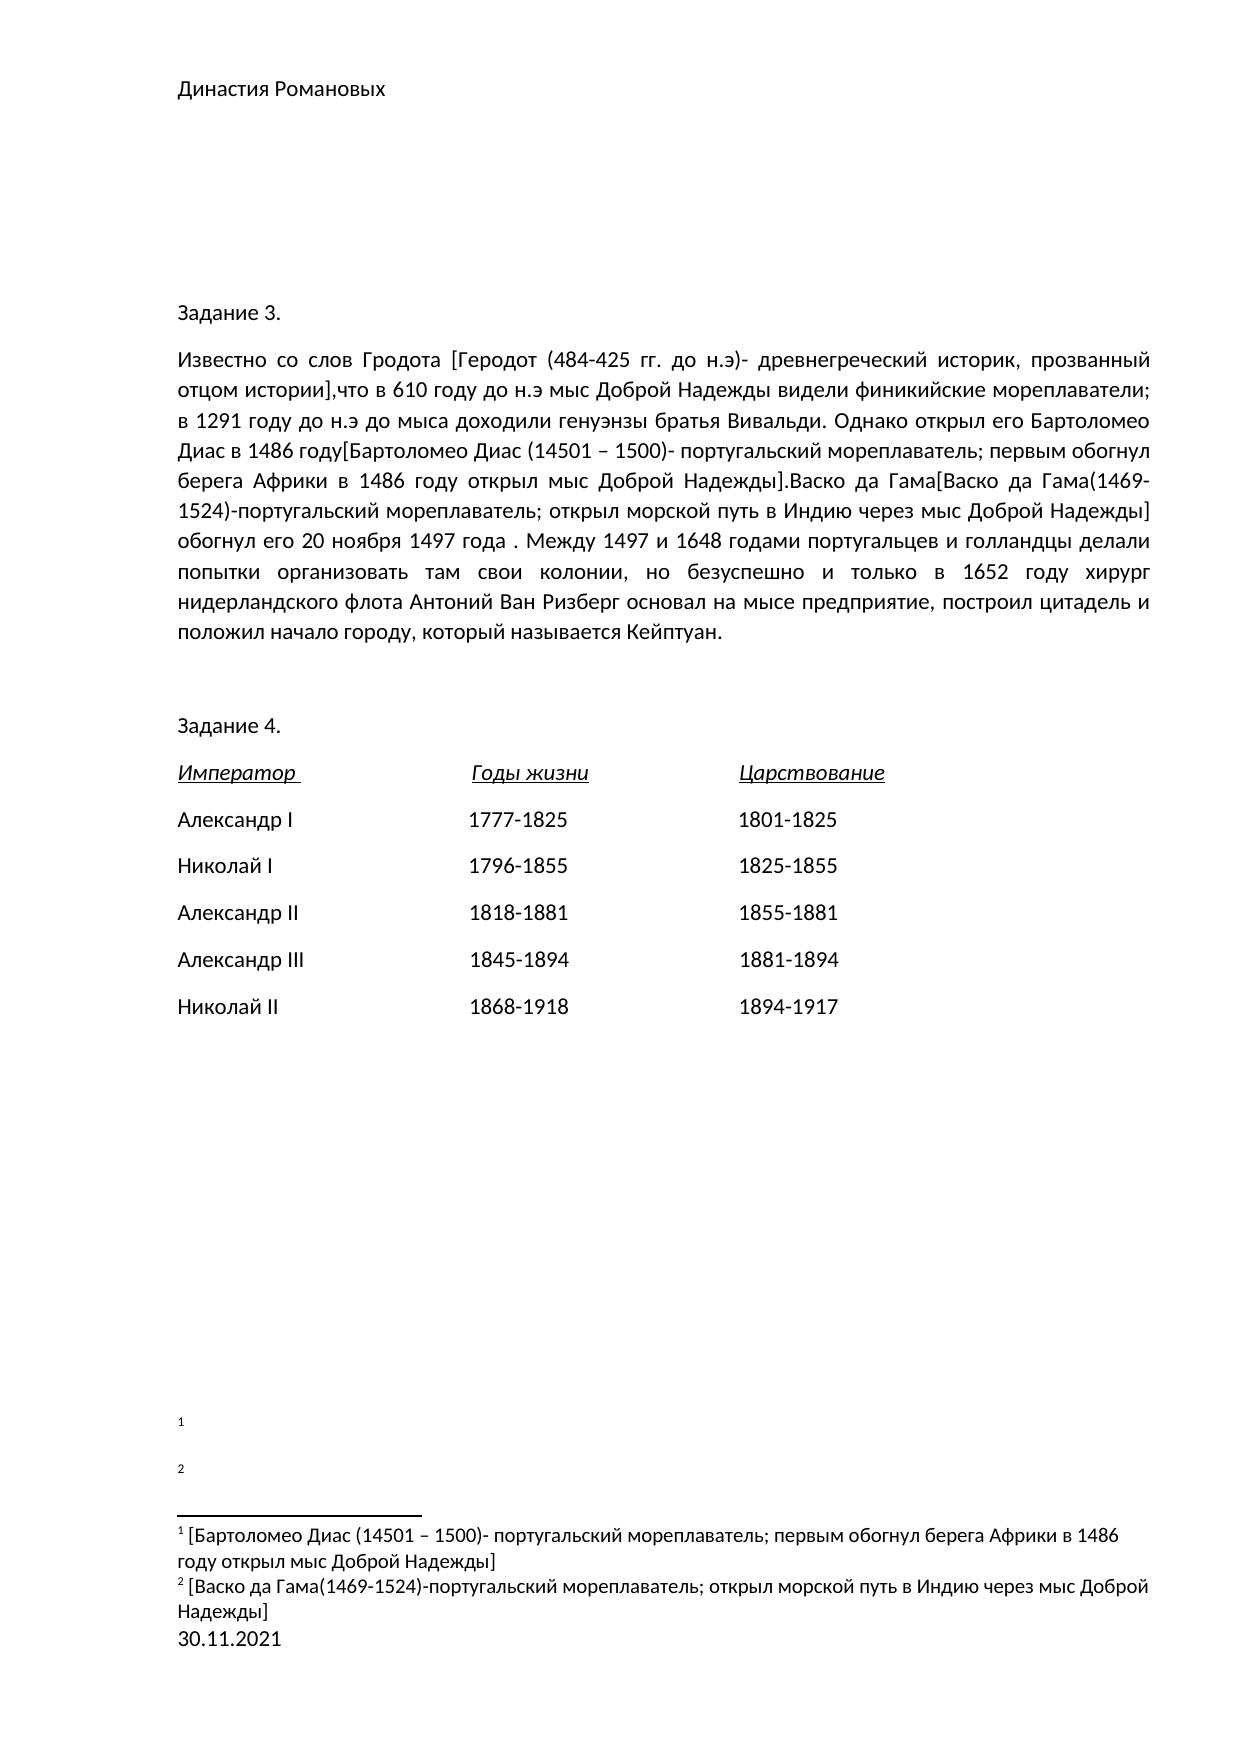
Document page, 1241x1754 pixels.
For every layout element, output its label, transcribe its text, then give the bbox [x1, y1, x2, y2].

text Задание 3. [177, 298, 1152, 326]
text Александр III 1845-1894 1881-1894 [177, 945, 1152, 973]
text Задание 4. [177, 711, 1152, 739]
text Император Годы жизни Царствование [177, 758, 1152, 786]
text Александр II 1818-1881 1855-1881 [177, 898, 1152, 926]
text Известно со слов Гродота [Геродот (484-425 гг. до н.э)- древнегреческий историк, прозванный отцом истории],что в 610 году до н.э мыс Доброй Надежды видели финикийские мореплаватели; в 1291 году до н.э до мыса доходили генуэнзы братья Вивальди. Однако открыл его Бартоломео Диас в 1486 году[Бартоломео Диас (14501 – 1500)- португальский мореплаватель; первым обогнул берега Африки в 1486 году открыл мыс Доброй Надежды].Васко да Гама[Васко да Гама(1469-1524)-португальский мореплаватель; открыл морской путь в Индию через мыс Доброй Надежды] обогнул его 20 ноября 1497 года . Между 1497 и 1648 годами португальцев и голландцы делали попытки организовать там свои колонии, но безуспешно и только в 1652 году хирург нидерландского флота Антоний Ван Ризберг основал на мысе предприятие, построил цитадель и положил начало городу, который называется Кейптуан. [177, 345, 1152, 645]
text Николай I 1796-1855 1825-1855 [177, 852, 1152, 879]
text Николай II 1868-1918 1894-1917 [177, 992, 1152, 1020]
text Александр I 1777-1825 1801-1825 [177, 805, 1152, 833]
